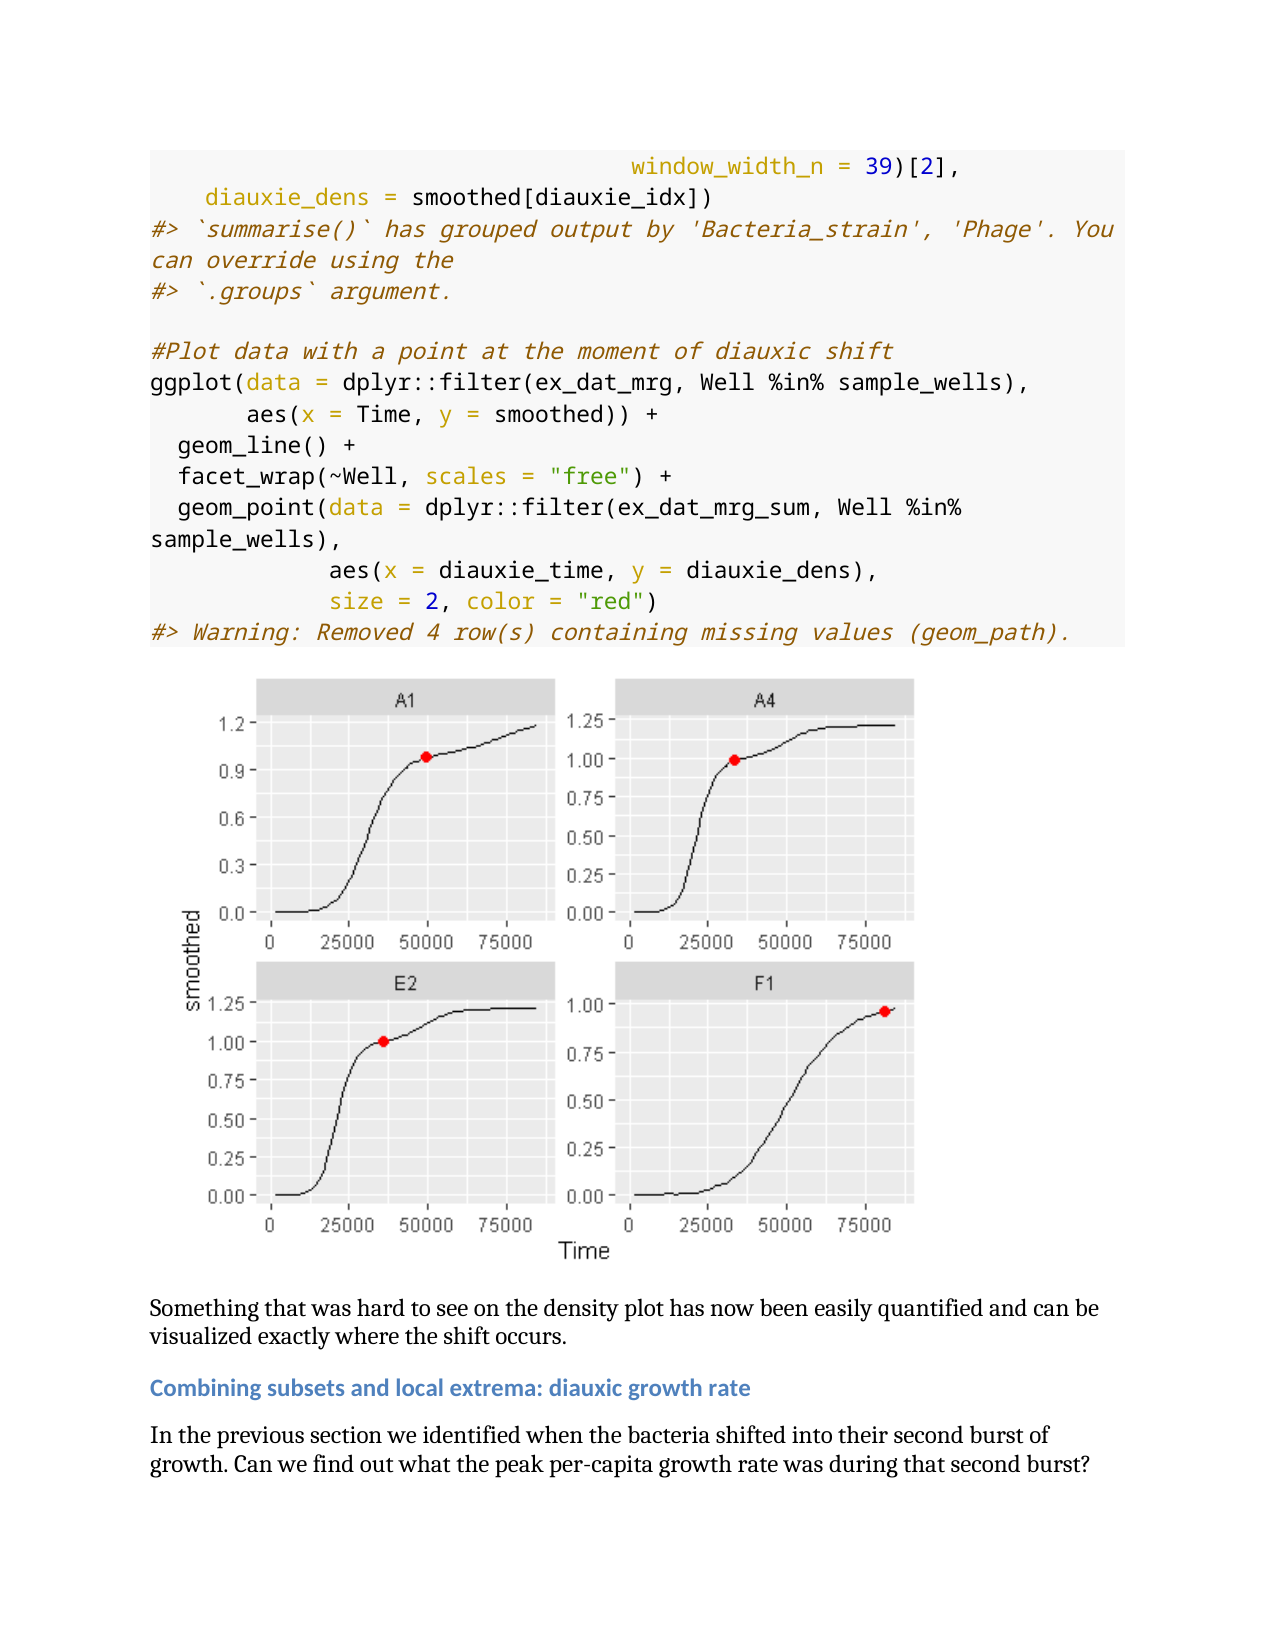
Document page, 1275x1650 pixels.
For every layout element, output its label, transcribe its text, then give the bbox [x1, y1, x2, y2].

text Something that was hard to see on the density plot has now been easily quantified and can be visualized exactly where the shift occurs. [150, 1293, 1125, 1351]
subtitle Combining subsets and local extrema: diauxic growth rate [150, 1372, 1125, 1402]
picture [168, 668, 927, 1275]
